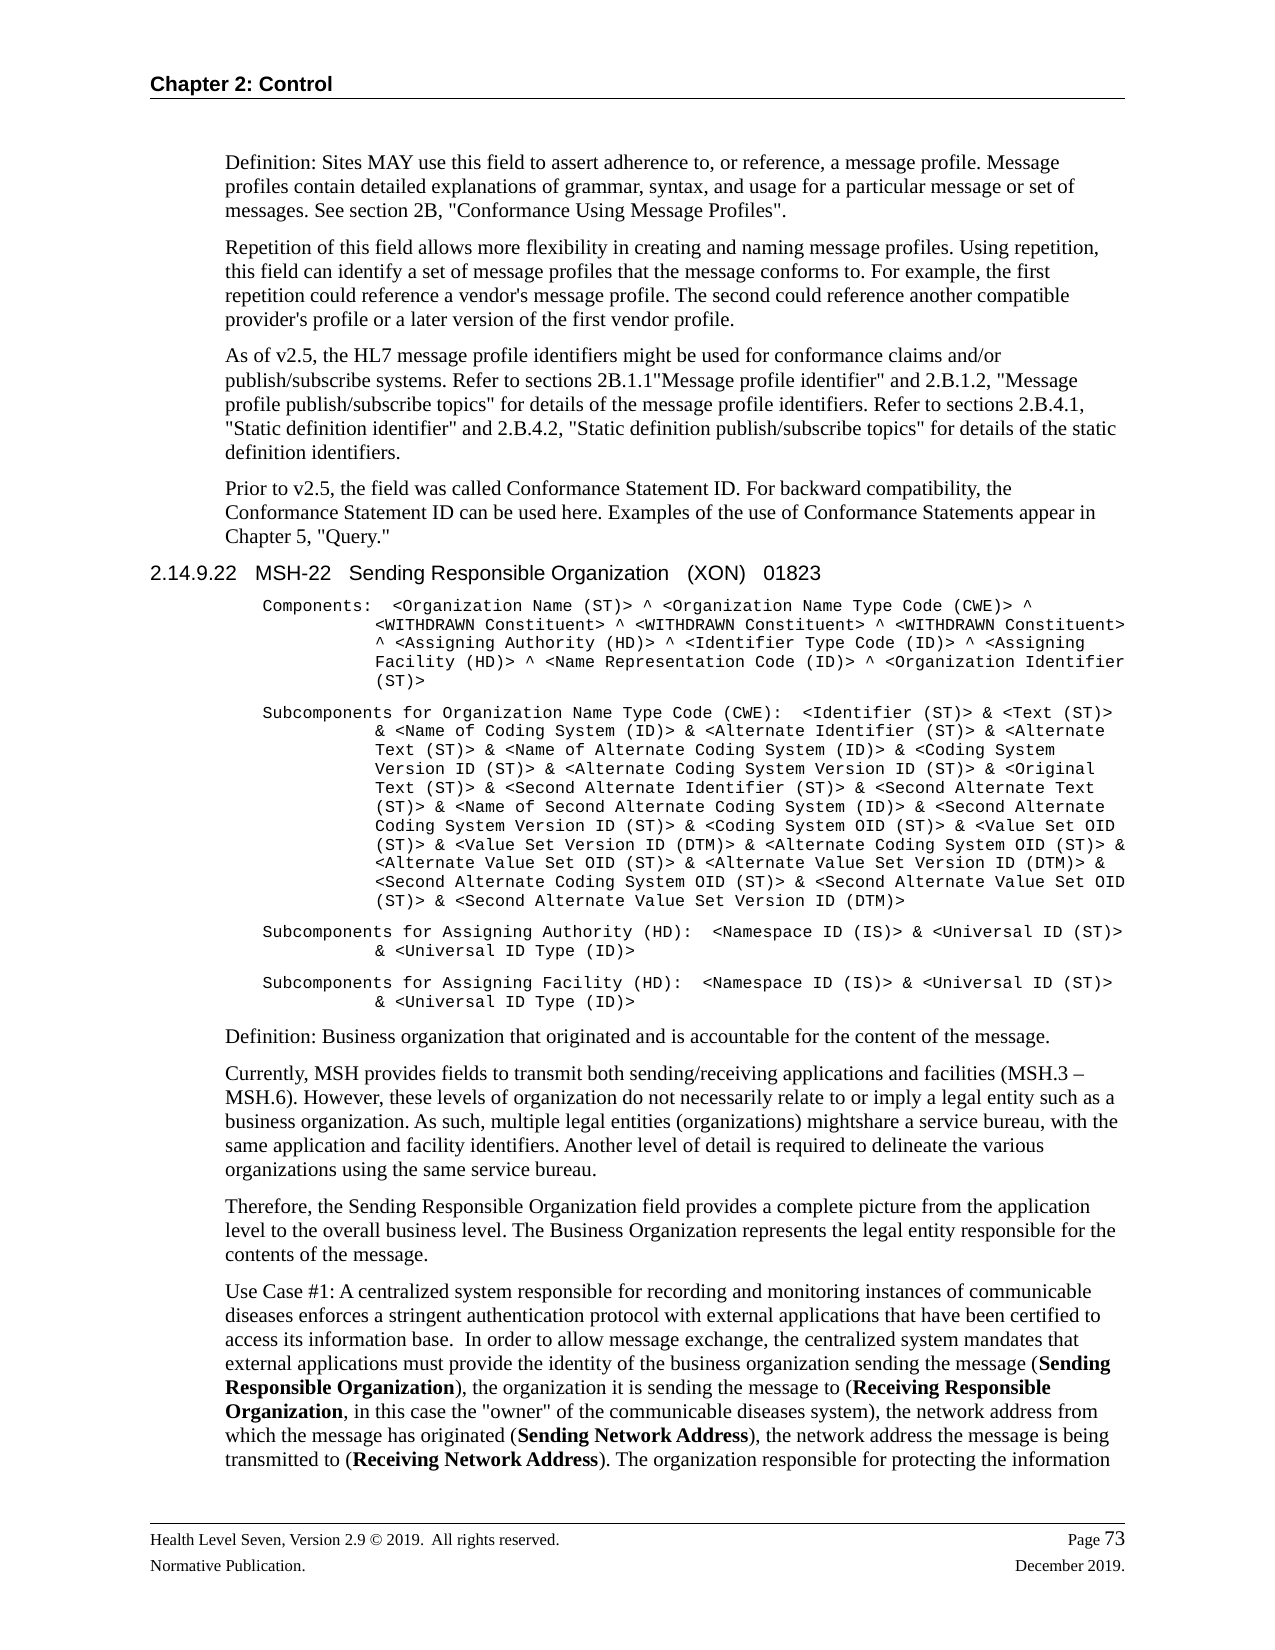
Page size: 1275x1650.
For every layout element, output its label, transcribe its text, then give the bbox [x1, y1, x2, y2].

text As of v2.5, the HL7 message profile identifiers might be used for conformance claims and/or publish/subscribe systems. Refer to sections 2B.1.1"Message profile identifier" and 2.B.1.2, "Message profile publish/subscribe topics" for details of the message profile identifiers. Refer to sections 2.B.4.1, "Static definition identifier" and 2.B.4.2, "Static definition publish/subscribe topics" for details of the static definition identifiers. [225, 343, 1125, 464]
text Subcomponents for Assigning Authority (HD): <Namespace ID (IS)> & <Universal ID (ST)> & <Universal ID Type (ID)> [262, 924, 1125, 962]
text Prior to v2.5, the field was called Conformance Statement ID. For backward compatibility, the Conformance Statement ID can be used here. Examples of the use of Conformance Statements appear in Chapter 5, "Query." [225, 476, 1125, 548]
text Definition: Sites MAY use this field to assert adherence to, or reference, a message profile. Message profiles contain detailed explanations of grammar, syntax, and usage for a particular message or set of messages. See section 2B, "Conformance Using Message Profiles". [225, 150, 1125, 222]
text Components: <Organization Name (ST)> ^ <Organization Name Type Code (CWE)> ^ <WITHDRAWN Constituent> ^ <WITHDRAWN Constituent> ^ <WITHDRAWN Constituent> ^ <Assigning Authority (HD)> ^ <Identifier Type Code (ID)> ^ <Assigning Facility (HD)> ^ <Name Representation Code (ID)> ^ <Organization Identifier (ST)> [262, 597, 1125, 692]
subtitle MSH-22 Sending Responsible Organization (XON) 01823 [150, 561, 1125, 585]
text Currently, MSH provides fields to transmit both sending/receiving applications and facilities (MSH.3 – MSH.6). However, these levels of organization do not necessarily relate to or imply a legal entity such as a business organization. As such, multiple legal entities (organizations) mightshare a service bureau, with the same application and facility identifiers. Another level of detail is required to delineate the various organizations using the same service bureau. [225, 1061, 1125, 1181]
text Definition: Business organization that originated and is accountable for the content of the message. [225, 1024, 1125, 1048]
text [225, 1278, 1125, 1471]
text Therefore, the Sending Responsible Organization field provides a complete picture from the application level to the overall business level. The Business Organization represents the legal entity responsible for the contents of the message. [225, 1194, 1125, 1266]
text Repetition of this field allows more flexibility in creating and naming message profiles. Using repetition, this field can identify a set of message profiles that the message conforms to. For example, the first repetition could reference a vendor's message profile. The second could reference another compatible provider's profile or a later version of the first vendor profile. [225, 235, 1125, 331]
text Subcomponents for Organization Name Type Code (CWE): <Identifier (ST)> & <Text (ST)> & <Name of Coding System (ID)> & <Alternate Identifier (ST)> & <Alternate Text (ST)> & <Name of Alternate Coding System (ID)> & <Coding System Version ID (ST)> & <Alternate Coding System Version ID (ST)> & <Original Text (ST)> & <Second Alternate Identifier (ST)> & <Second Alternate Text (ST)> & <Name of Second Alternate Coding System (ID)> & <Second Alternate Coding System Version ID (ST)> & <Coding System OID (ST)> & <Value Set OID (ST)> & <Value Set Version ID (DTM)> & <Alternate Coding System OID (ST)> & <Alternate Value Set OID (ST)> & <Alternate Value Set Version ID (DTM)> & <Second Alternate Coding System OID (ST)> & <Second Alternate Value Set OID (ST)> & <Second Alternate Value Set Version ID (DTM)> [262, 704, 1125, 912]
text Subcomponents for Assigning Facility (HD): <Namespace ID (IS)> & <Universal ID (ST)> & <Universal ID Type (ID)> [262, 974, 1125, 1012]
